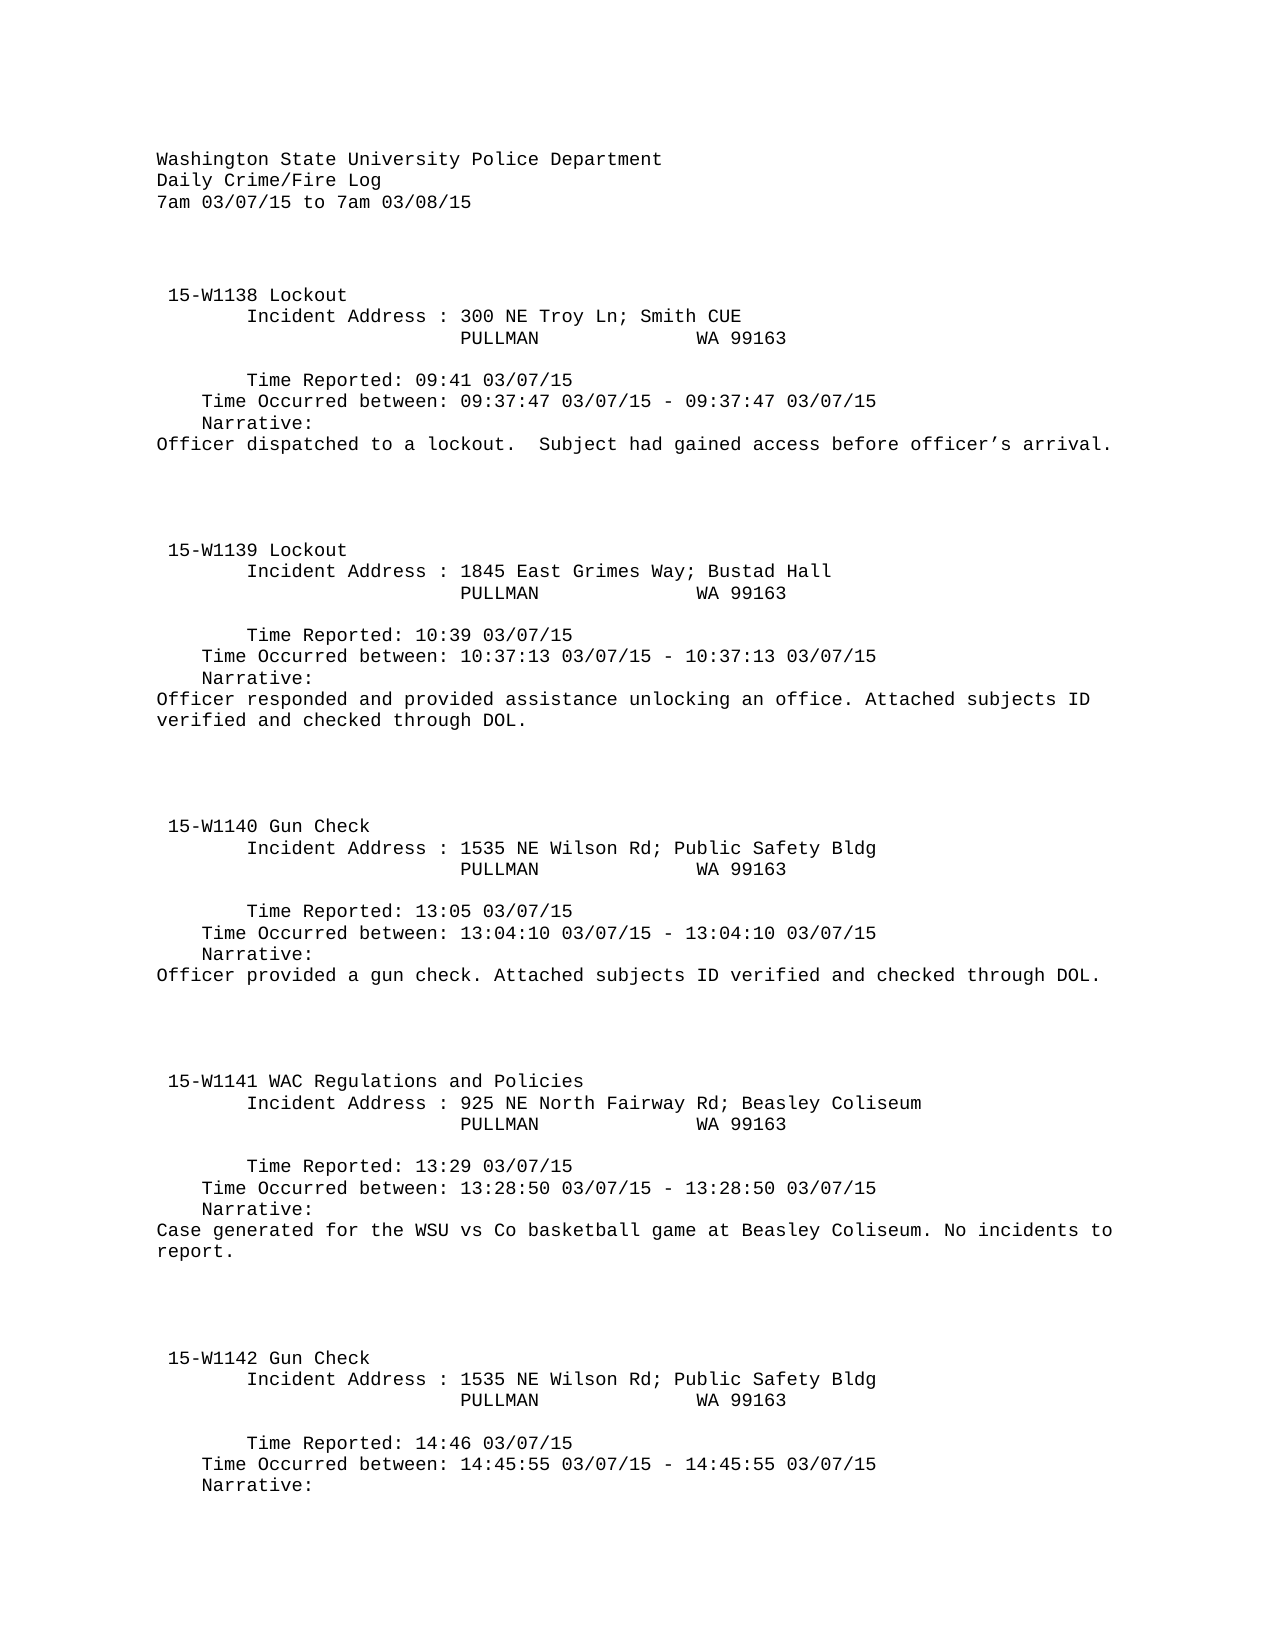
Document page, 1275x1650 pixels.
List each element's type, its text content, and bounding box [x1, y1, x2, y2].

text Time Reported: 09:41 03/07/15 [156, 371, 1118, 392]
text Incident Address : 1535 NE Wilson Rd; Public Safety Bldg [156, 1370, 1118, 1391]
text Officer provided a gun check. Attached subjects ID verified and checked through DOL. [156, 966, 1118, 987]
text 7am 03/07/15 to 7am 03/08/15 [156, 192, 1118, 214]
text Incident Address : 925 NE North Fairway Rd; Beasley Coliseum [156, 1093, 1118, 1115]
text 15-W1139 Lockout [156, 541, 1118, 562]
text Incident Address : 1535 NE Wilson Rd; Public Safety Bldg [156, 838, 1118, 860]
text Officer dispatched to a lockout. Subject had gained access before officer’s arrival. [156, 435, 1118, 456]
text Daily Crime/Fire Log [156, 171, 1118, 192]
text PULLMAN WA 99163 [156, 860, 1118, 881]
text Time Reported: 13:29 03/07/15 [156, 1157, 1118, 1178]
text Narrative: [156, 945, 1118, 966]
text 15-W1138 Lockout [156, 286, 1118, 307]
text Officer responded and provided assistance unlocking an office. Attached subjects ID verified and checked through DOL. [156, 690, 1118, 732]
text Time Reported: 14:46 03/07/15 [156, 1433, 1118, 1455]
text Washington State University Police Department [156, 150, 1118, 171]
text 15-W1140 Gun Check [156, 817, 1118, 838]
text 15-W1141 WAC Regulations and Policies [156, 1072, 1118, 1093]
text Time Occurred between: 13:28:50 03/07/15 - 13:28:50 03/07/15 [156, 1178, 1118, 1200]
text PULLMAN WA 99163 [156, 1391, 1118, 1412]
text Time Occurred between: 10:37:13 03/07/15 - 10:37:13 03/07/15 [156, 647, 1118, 668]
text Narrative: [156, 413, 1118, 435]
text PULLMAN WA 99163 [156, 1115, 1118, 1136]
text Incident Address : 1845 East Grimes Way; Bustad Hall [156, 562, 1118, 583]
text PULLMAN WA 99163 [156, 583, 1118, 605]
text Narrative: [156, 1476, 1118, 1497]
text Time Reported: 13:05 03/07/15 [156, 902, 1118, 923]
text Incident Address : 300 NE Troy Ln; Smith CUE [156, 307, 1118, 328]
text Case generated for the WSU vs Co basketball game at Beasley Coliseum. No incidents to report. [156, 1221, 1118, 1263]
text Time Occurred between: 14:45:55 03/07/15 - 14:45:55 03/07/15 [156, 1455, 1118, 1476]
text PULLMAN WA 99163 [156, 328, 1118, 350]
text Time Occurred between: 09:37:47 03/07/15 - 09:37:47 03/07/15 [156, 392, 1118, 413]
text 15-W1142 Gun Check [156, 1348, 1118, 1370]
text Narrative: [156, 668, 1118, 690]
text Narrative: [156, 1200, 1118, 1221]
text Time Occurred between: 13:04:10 03/07/15 - 13:04:10 03/07/15 [156, 923, 1118, 945]
text Time Reported: 10:39 03/07/15 [156, 626, 1118, 647]
